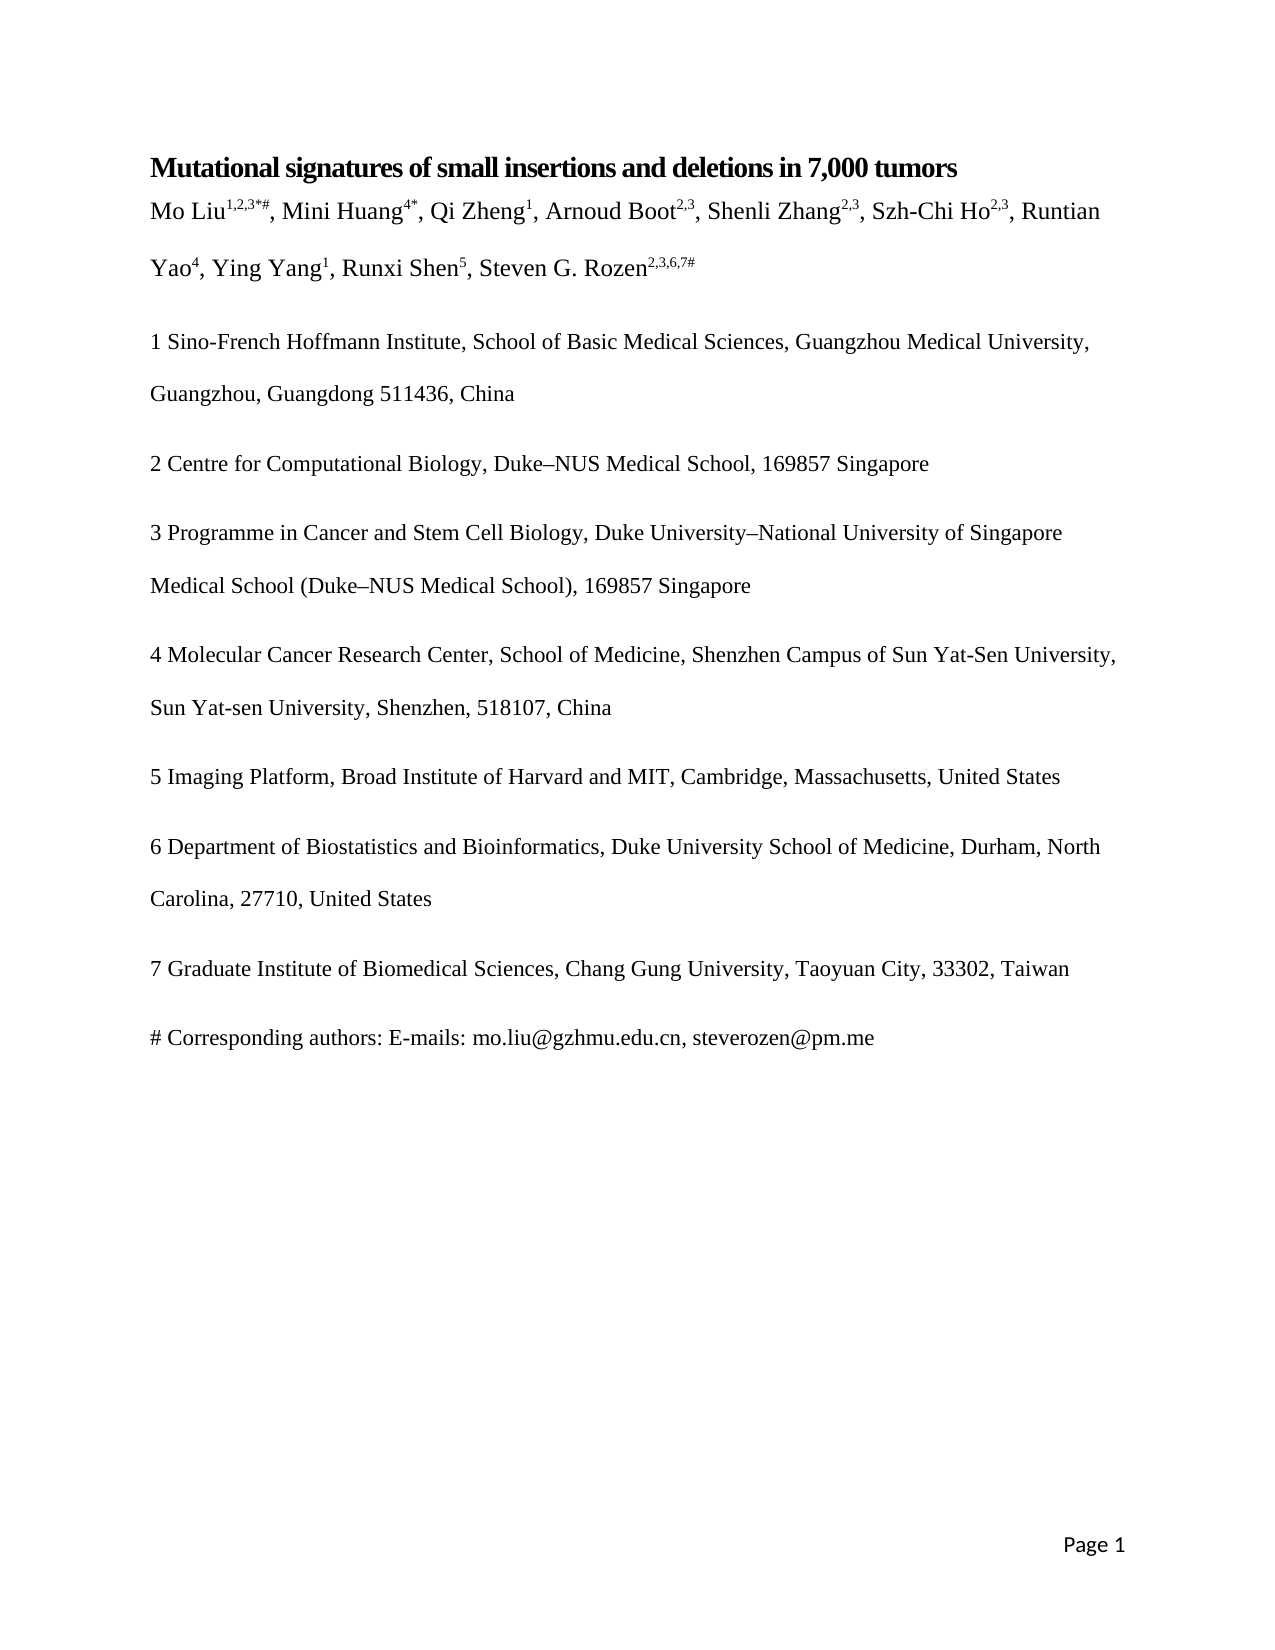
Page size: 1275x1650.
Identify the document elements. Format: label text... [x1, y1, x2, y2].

text 7 Graduate Institute of Biomedical Sciences, Chang Gung University, Taoyuan City, 33302, Taiwan [150, 955, 1125, 981]
text 4 Molecular Cancer Research Center, School of Medicine, Shenzhen Campus of Sun Yat-Sen University, Sun Yat-sen University, Shenzhen, 518107, China [150, 641, 1125, 720]
text 2 Centre for Computational Biology, Duke–NUS Medical School, 169857 Singapore [150, 450, 1125, 476]
text Mo Liu1,2,3*#, Mini Huang4*, Qi Zheng1, Arnoud Boot2,3, Shenli Zhang2,3, Szh-Chi Ho2,3, Runtian Yao4, Ying Yang1, Runxi Shen5, Steven G. Rozen2,3,6,7# [150, 196, 1125, 282]
text 3 Programme in Cancer and Stem Cell Biology, Duke University–National University of Singapore Medical School (Duke–NUS Medical School), 169857 Singapore [150, 519, 1125, 598]
title Mutational signatures of small insertions and deletions in 7,000 tumors [150, 150, 1125, 183]
text 1 Sino-French Hoffmann Institute, School of Basic Medical Sciences, Guangzhou Medical University, Guangzhou, Guangdong 511436, China [150, 328, 1125, 407]
text # Corresponding authors: E-mails: mo.liu@gzhmu.edu.cn, steverozen@pm.me [150, 1024, 1125, 1051]
text 5 Imaging Platform, Broad Institute of Harvard and MIT, Cambridge, Massachusetts, United States [150, 763, 1125, 790]
text 6 Department of Biostatistics and Bioinformatics, Duke University School of Medicine, Durham, North Carolina, 27710, United States [150, 833, 1125, 912]
